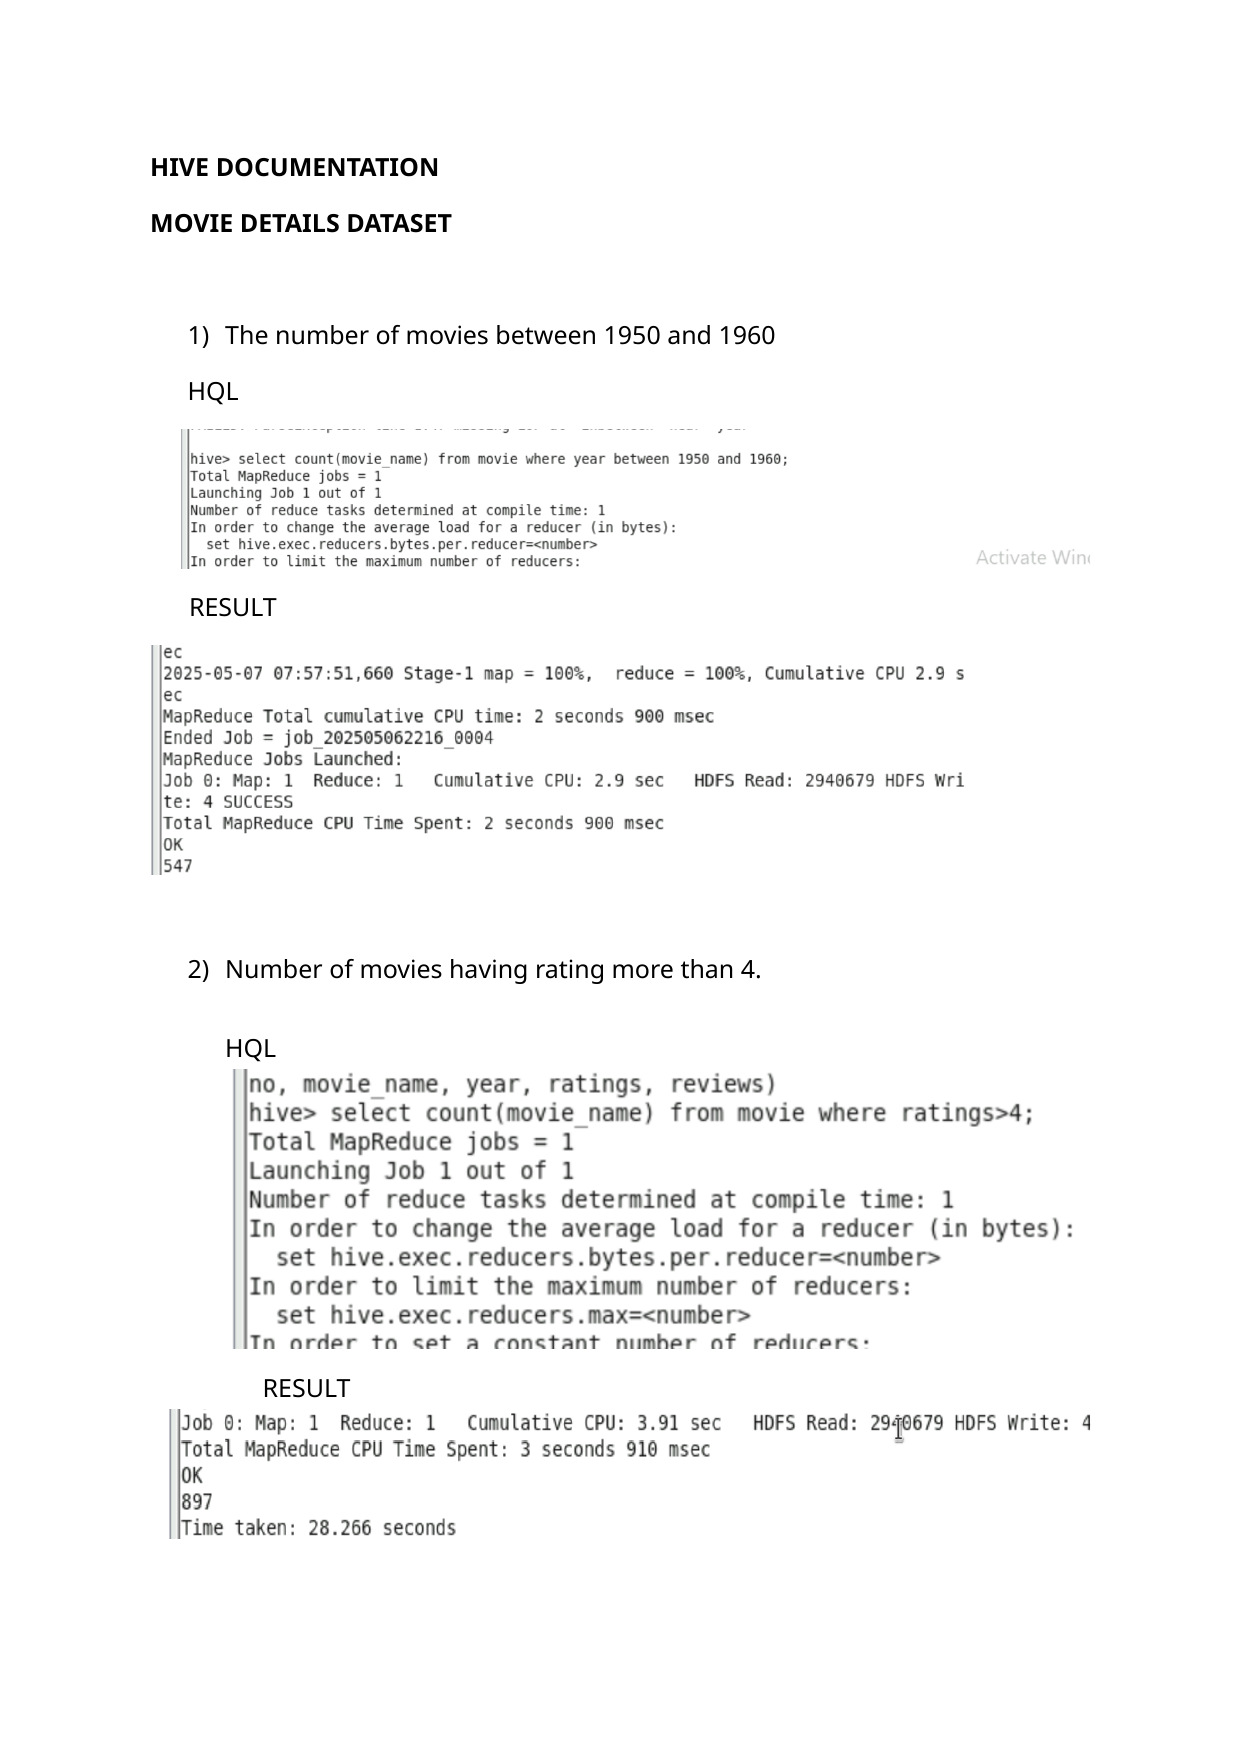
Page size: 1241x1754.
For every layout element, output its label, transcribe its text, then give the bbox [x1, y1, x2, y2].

text HQL [187, 373, 1090, 407]
picture [150, 1409, 1091, 1539]
list HQL [225, 1030, 1090, 1064]
list The number of movies between 1950 and 1960 [187, 317, 1090, 352]
text RESULT [150, 590, 1090, 624]
picture [150, 645, 1091, 875]
text HIVE DOCUMENTATION [150, 150, 1090, 184]
picture [225, 1069, 1166, 1349]
text RESULT [150, 1370, 1090, 1409]
text MOVIE DETAILS DATASET [150, 206, 1090, 240]
list Number of movies having rating more than 4. [187, 952, 1090, 986]
picture [150, 429, 1091, 569]
